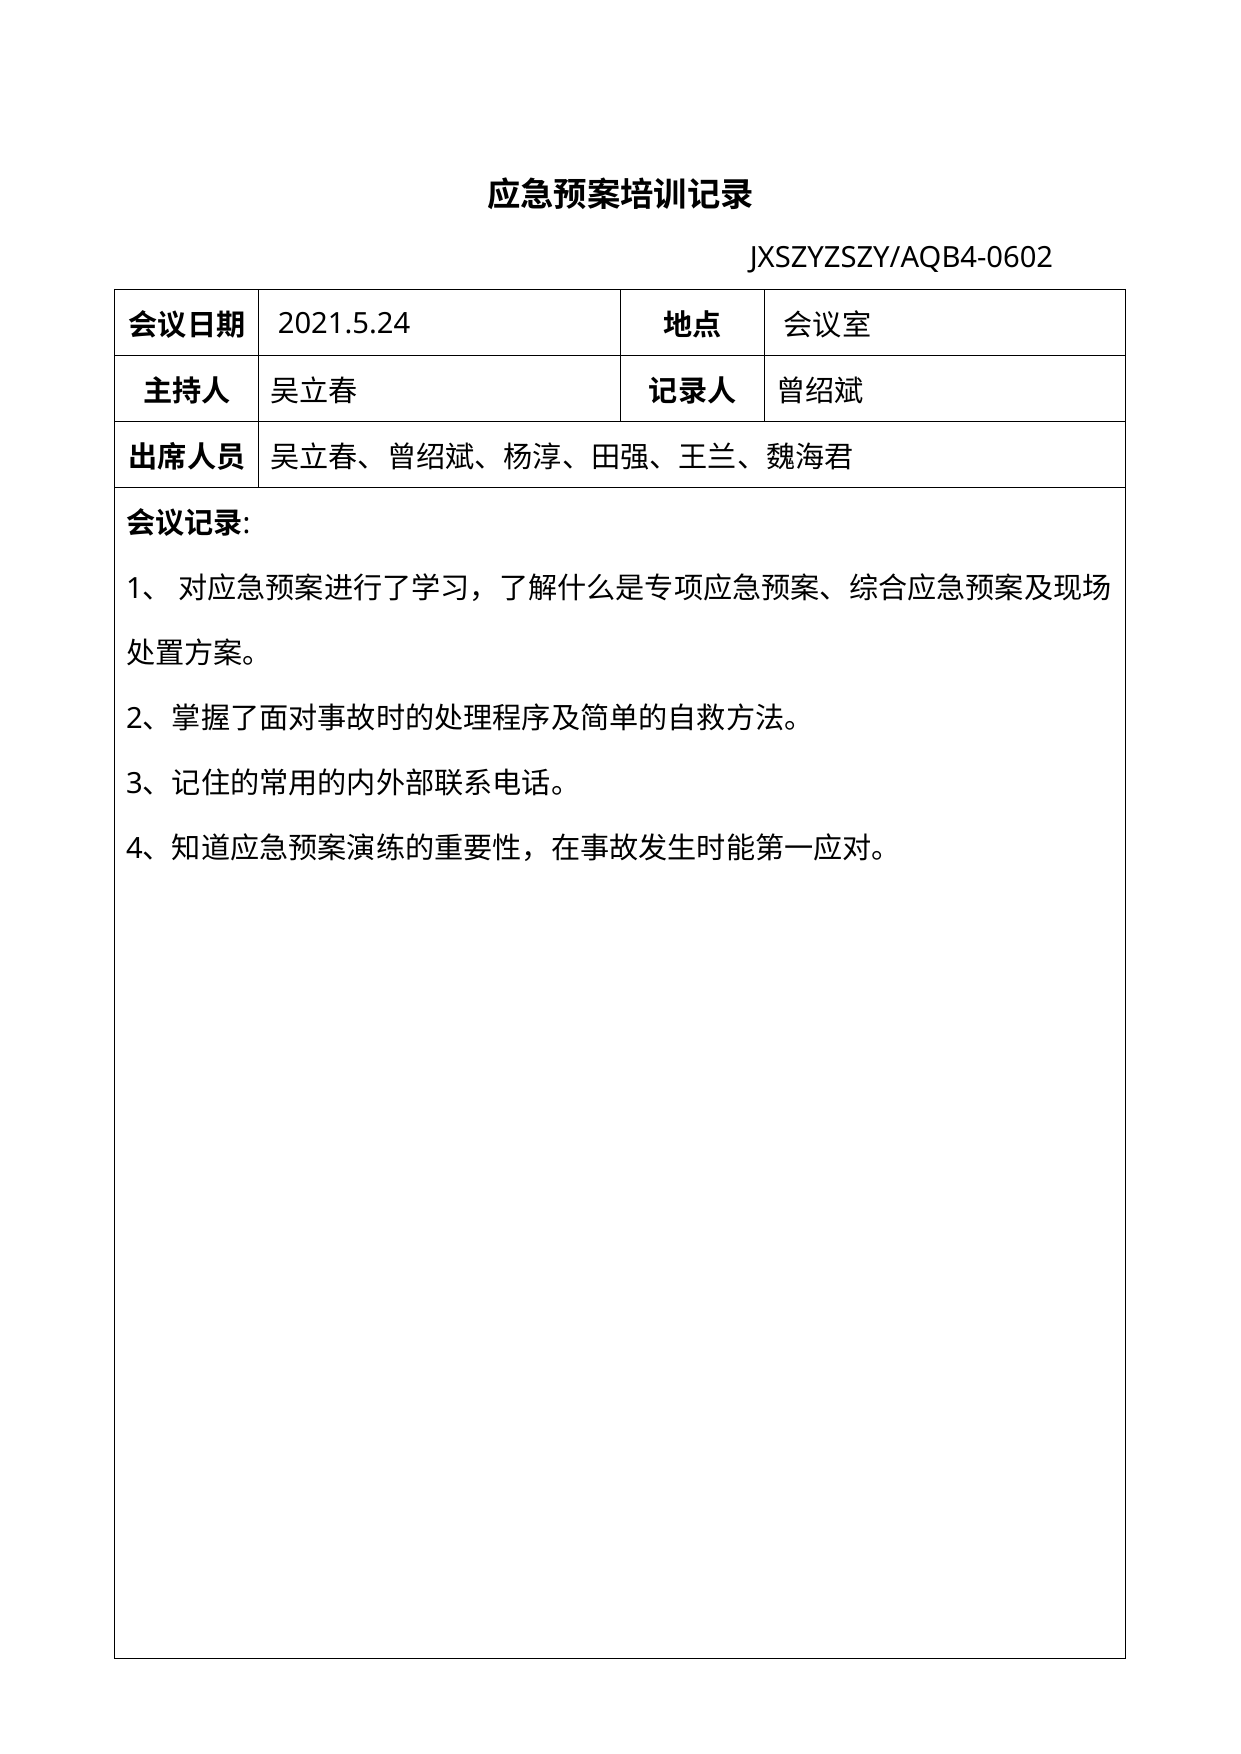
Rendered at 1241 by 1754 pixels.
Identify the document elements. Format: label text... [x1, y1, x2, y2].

table_cell 吴立春 [259, 356, 620, 421]
table_cell 吴立春、曾绍斌、杨淳、田强、王兰、魏海君 [259, 422, 1125, 487]
table_header 地点 [621, 290, 764, 355]
text 应急预案培训记录 [187, 159, 1053, 224]
table_cell 主持人 [115, 356, 258, 421]
table_header 2021.5.24 [259, 290, 620, 355]
text JXSZYZSZY/AQB4-0602 [187, 224, 1053, 289]
table_cell 出席人员 [115, 422, 258, 487]
table_header 会议室 [765, 290, 1125, 355]
table_cell 会议记录: 1、 对应急预案进行了学习，了解什么是专项应急预案、综合应急预案及现场处置方案。 2、掌握了面对事故时的处理程序及简单的自救方法。 3、记住的常用的内外部联系电话。 4、知道应急预案演练的重要性，在事故发生时能第一应对。 [115, 488, 1125, 1658]
table_cell 曾绍斌 [765, 356, 1125, 421]
table_cell 记录人 [621, 356, 764, 421]
table_header 会议日期 [115, 290, 258, 355]
